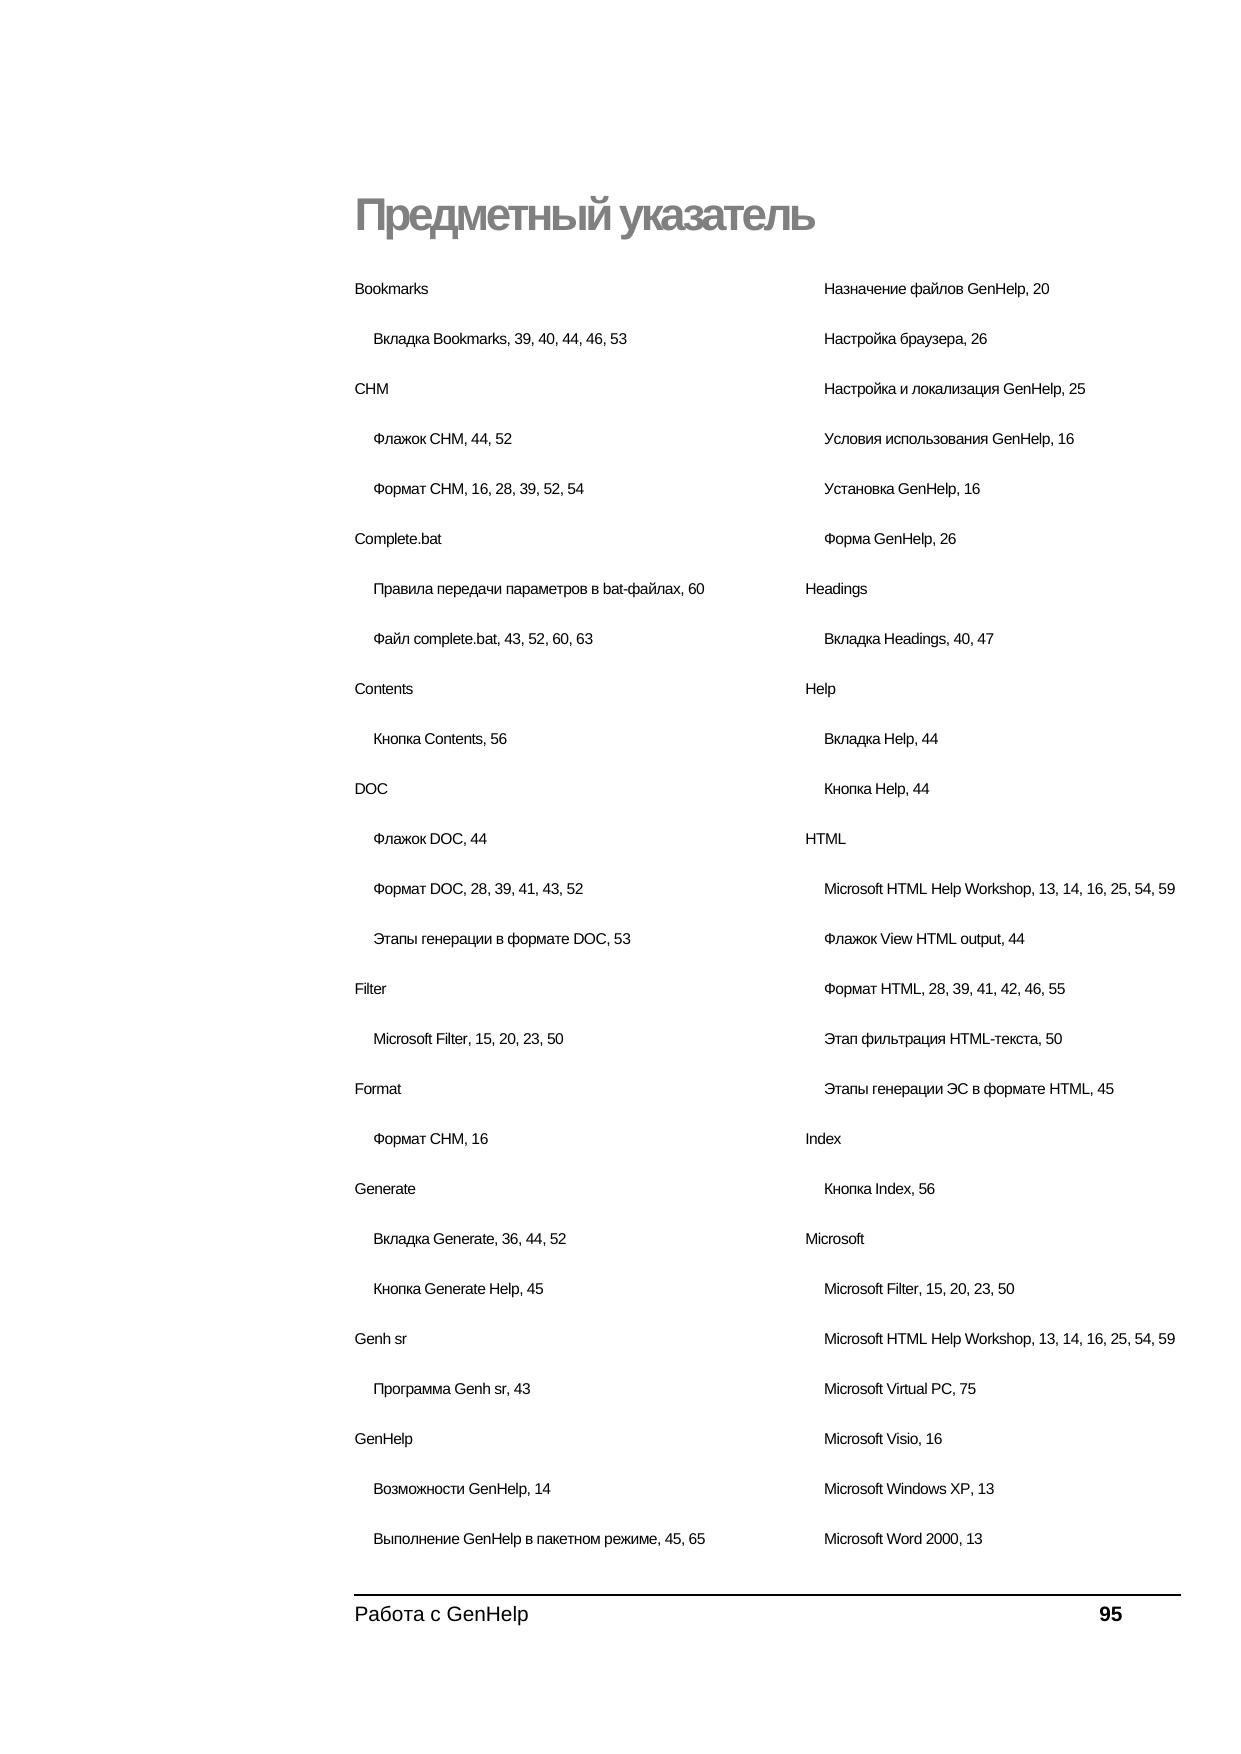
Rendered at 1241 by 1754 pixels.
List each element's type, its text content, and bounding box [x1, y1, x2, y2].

text Этап фильтрация HTML-текста, 50 [824, 1023, 1181, 1048]
text CHM [354, 373, 730, 398]
text Format [354, 1073, 730, 1098]
text Кнопка Generate Help, 45 [373, 1273, 730, 1298]
subtitle Предметный указатель [354, 187, 1181, 240]
text Флажок View HTML output, 44 [824, 923, 1181, 948]
text Headings [805, 573, 1181, 598]
text Программа Genh sr, 43 [373, 1373, 730, 1398]
text Настройка и локализация GenHelp, 25 [824, 373, 1181, 398]
text Флажок CHM, 44, 52 [373, 423, 730, 448]
text Настройка браузера, 26 [824, 323, 1181, 348]
text Filter [354, 973, 730, 998]
text Выполнение GenHelp в пакетном режиме, 45, 65 [373, 1523, 730, 1548]
text Microsoft HTML Help Workshop, 13, 14, 16, 25, 54, 59 [824, 873, 1181, 898]
text Этапы генерации ЭС в формате HTML, 45 [824, 1073, 1181, 1098]
text Generate [354, 1173, 730, 1198]
text Microsoft HTML Help Workshop, 13, 14, 16, 25, 54, 59 [824, 1323, 1181, 1348]
text Microsoft Word 2000, 13 [824, 1523, 1181, 1548]
text Bookmarks [354, 273, 730, 298]
text Этапы генерации в формате DOC, 53 [373, 923, 730, 948]
text Index [805, 1123, 1181, 1148]
text Microsoft Windows XP, 13 [824, 1473, 1181, 1498]
text Кнопка Contents, 56 [373, 723, 730, 748]
text Форма GenHelp, 26 [824, 523, 1181, 548]
text Формат CHM, 16, 28, 39, 52, 54 [373, 473, 730, 498]
text Microsoft Visio, 16 [824, 1423, 1181, 1448]
text Complete.bat [354, 523, 730, 548]
text Формат HTML, 28, 39, 41, 42, 46, 55 [824, 973, 1181, 998]
text Возможности GenHelp, 14 [373, 1473, 730, 1498]
text Вкладка Headings, 40, 47 [824, 623, 1181, 648]
text Вкладка Generate, 36, 44, 52 [373, 1223, 730, 1248]
text Microsoft Filter, 15, 20, 23, 50 [824, 1273, 1181, 1298]
text Правила передачи параметров в bat-файлах, 60 [373, 573, 730, 598]
text Формат CHM, 16 [373, 1123, 730, 1148]
text Установка GenHelp, 16 [824, 473, 1181, 498]
text Microsoft Filter, 15, 20, 23, 50 [373, 1023, 730, 1048]
text Genh sr [354, 1323, 730, 1348]
text Вкладка Bookmarks, 39, 40, 44, 46, 53 [373, 323, 730, 348]
text HTML [805, 823, 1181, 848]
text Microsoft Virtual PC, 75 [824, 1373, 1181, 1398]
text Help [805, 673, 1181, 698]
text Файл complete.bat, 43, 52, 60, 63 [373, 623, 730, 648]
text Формат DOC, 28, 39, 41, 43, 52 [373, 873, 730, 898]
text Кнопка Help, 44 [824, 773, 1181, 798]
text Флажок DOC, 44 [373, 823, 730, 848]
text Microsoft [805, 1223, 1181, 1248]
text GenHelp [354, 1423, 730, 1448]
text Назначение файлов GenHelp, 20 [824, 273, 1181, 298]
text Условия использования GenHelp, 16 [824, 423, 1181, 448]
text Кнопка Index, 56 [824, 1173, 1181, 1198]
text Contents [354, 673, 730, 698]
text Вкладка Help, 44 [824, 723, 1181, 748]
text DOC [354, 773, 730, 798]
